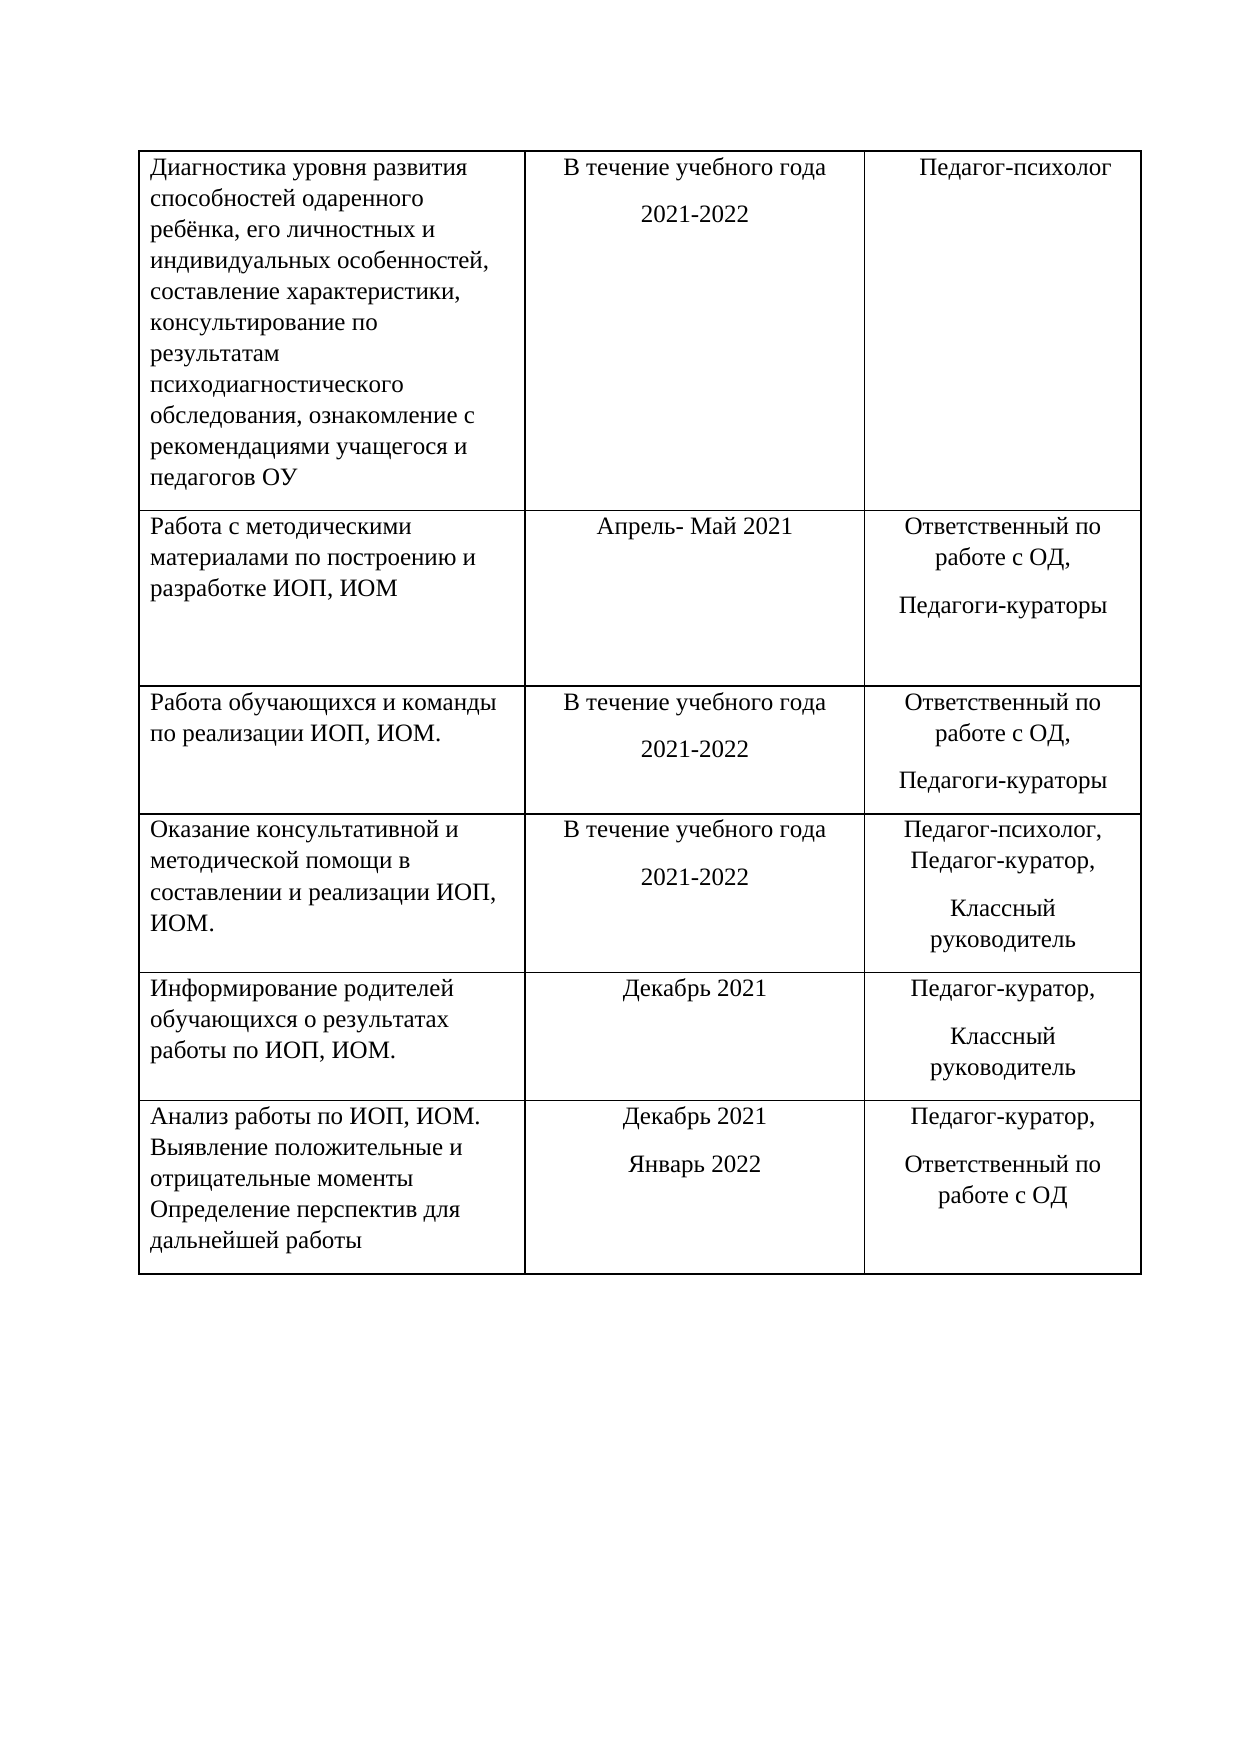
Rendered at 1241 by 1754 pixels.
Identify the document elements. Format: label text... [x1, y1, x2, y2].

table_cell Педагог-психолог, Педагог-куратор, Классный руководитель [865, 815, 1140, 972]
table_cell Диагностика уровня развития способностей одаренного ребёнка, его личностных и индивидуальных особенностей, составление характеристики, консультирование по результатам психодиагностического обследования, ознакомление с рекомендациями учащегося и педагогов ОУ [140, 152, 524, 509]
table_cell Информирование родителей обучающихся о результатах работы по ИОП, ИОМ. [140, 973, 524, 1100]
table_cell Декабрь 2021 Январь 2022 [526, 1101, 864, 1273]
table_cell В течение учебного года 2021-2022 [526, 815, 864, 972]
table_cell Педагог-куратор, Классный руководитель [865, 973, 1140, 1100]
table_cell Декабрь 2021 [526, 973, 864, 1100]
table_cell Работа с методическими материалами по построению и разработке ИОП, ИОМ [140, 511, 524, 685]
table_cell В течение учебного года 2021-2022 [526, 152, 864, 509]
table_cell В течение учебного года 2021-2022 [526, 687, 864, 813]
table_cell Педагог-куратор, Ответственный по работе с ОД [865, 1101, 1140, 1273]
table_cell Работа обучающихся и команды по реализации ИОП, ИОМ. [140, 687, 524, 813]
table_cell Анализ работы по ИОП, ИОМ. Выявление положительные и отрицательные моменты Определение перспектив для дальнейшей работы [140, 1101, 524, 1273]
table_cell Ответственный по работе с ОД, Педагоги-кураторы [865, 687, 1140, 813]
table_cell Оказание консультативной и методической помощи в составлении и реализации ИОП, ИОМ. [140, 815, 524, 972]
table_cell Педагог-психолог [865, 152, 1140, 509]
table_cell Ответственный по работе с ОД, Педагоги-кураторы [865, 511, 1140, 685]
table_cell Апрель- Май 2021 [526, 511, 864, 685]
